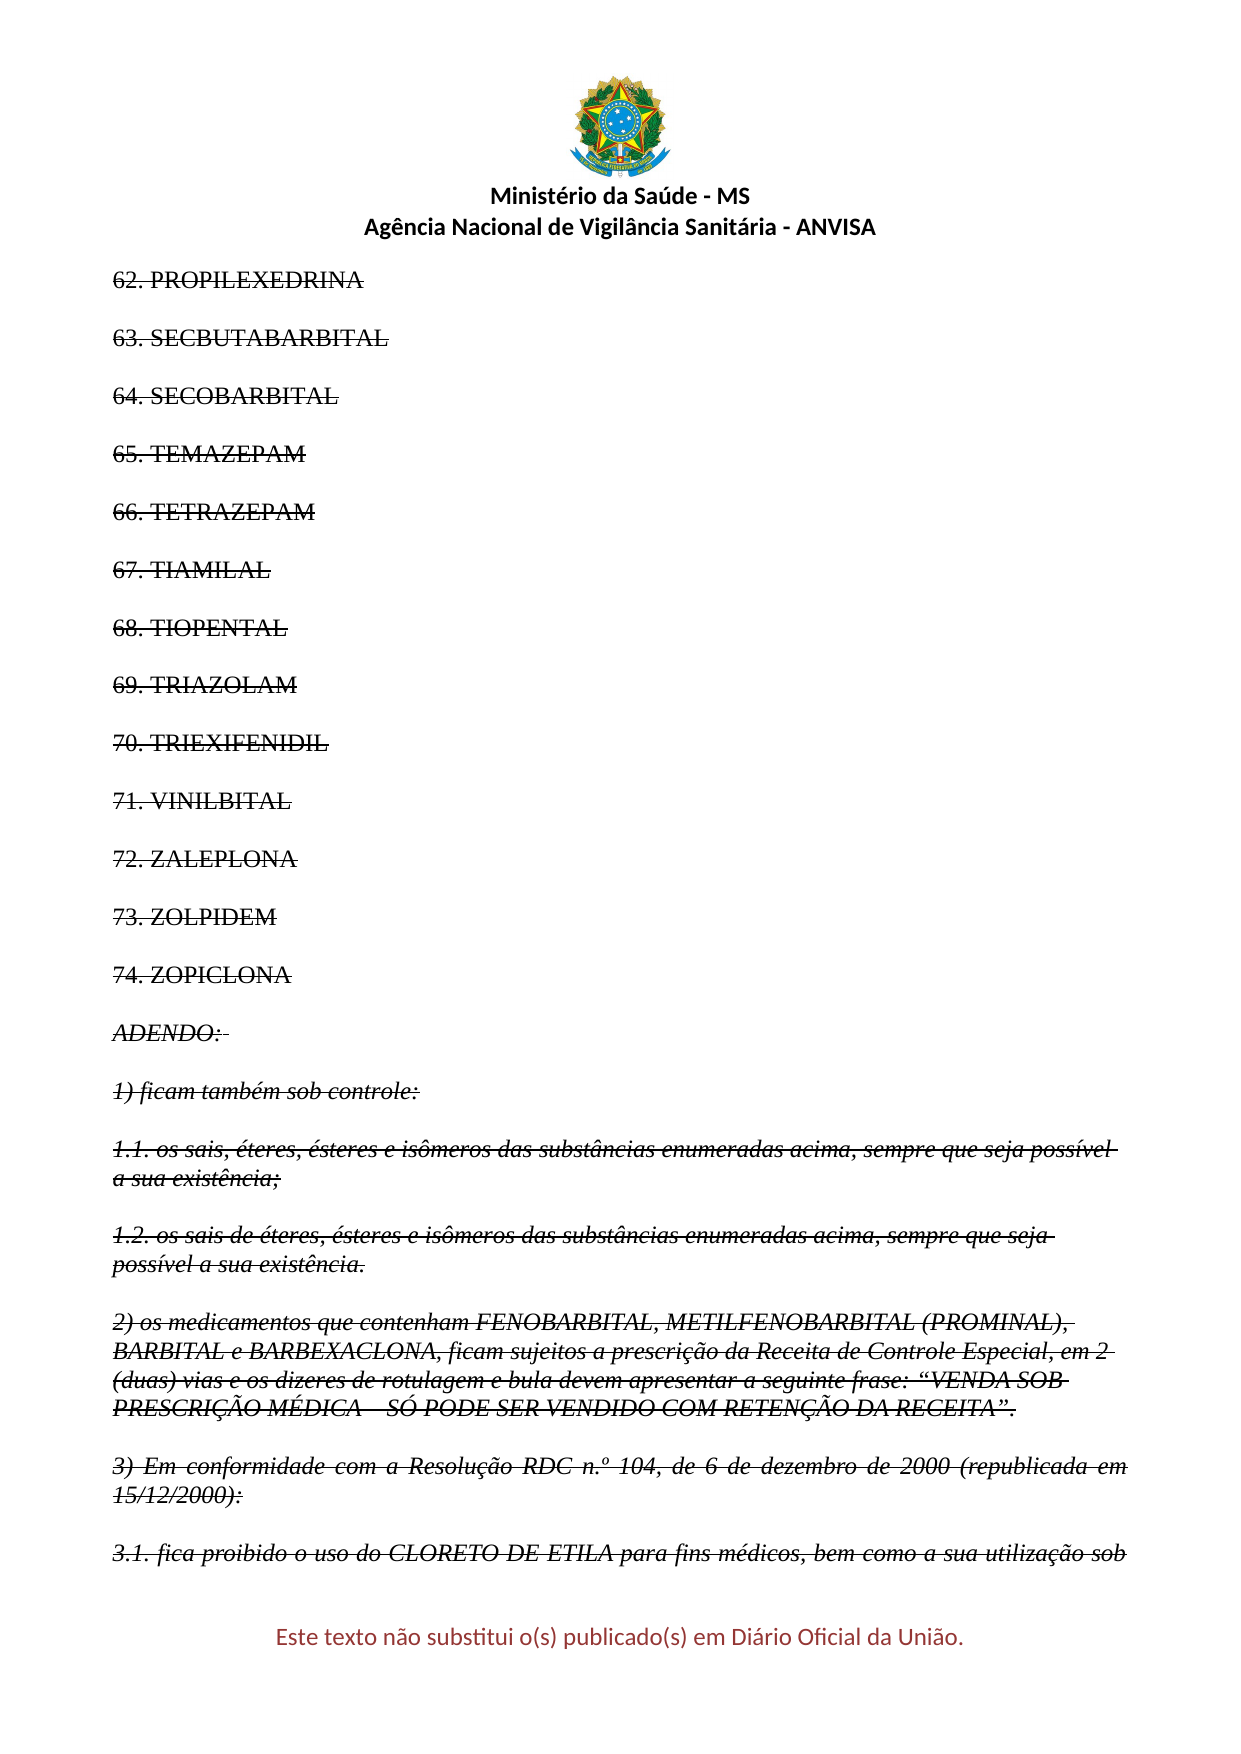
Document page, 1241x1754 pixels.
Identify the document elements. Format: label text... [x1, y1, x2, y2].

text 71. VINILBITAL [112, 786, 1128, 815]
text 66. TETRAZEPAM [112, 497, 1128, 526]
text 1.1. os sais, éteres, ésteres e isômeros das substâncias enumeradas acima, sempre que seja possível a sua existência; [112, 1134, 1128, 1191]
text 3) Em conformidade com a Resolução RDC n.º 104, de 6 de dezembro de 2000 (republicada em 15/12/2000): [112, 1451, 1128, 1467]
text 68. TIOPENTAL [112, 613, 1128, 641]
text 62. PROPILEXEDRINA [112, 265, 1128, 294]
text 3) Em conformidade com a Resolução RDC n.º 104, de 6 de dezembro de 2000 (republicada em 15/12/2000): [112, 1468, 1128, 1509]
text 72. ZALEPLONA [112, 844, 1128, 873]
text 70. TRIEXIFENIDIL [112, 728, 1128, 757]
text 1) ficam também sob controle: [112, 1076, 1128, 1105]
text 2) os medicamentos que contenham FENOBARBITAL, METILFENOBARBITAL (PROMINAL), BARBITAL e BARBEXACLONA, ficam sujeitos a prescrição da Receita de Controle Especial, em 2 (duas) vias e os dizeres de rotulagem e bula devem apresentar a seguinte frase: “VENDA SOB PRESCRIÇÃO MÉDICA – SÓ PODE SER VENDIDO COM RETENÇÃO DA RECEITA”. [112, 1307, 1128, 1422]
text 63. SECBUTABARBITAL [112, 323, 1128, 352]
text 65. TEMAZEPAM [112, 439, 1128, 468]
text 73. ZOLPIDEM [112, 902, 1128, 931]
text 1.2. os sais de éteres, ésteres e isômeros das substâncias enumeradas acima, sempre que seja possível a sua existência. [112, 1221, 1128, 1278]
text 74. ZOPICLONA [112, 960, 1128, 989]
picture [566, 73, 674, 180]
text 69. TRIAZOLAM [112, 671, 1128, 699]
text 67. TIAMILAL [112, 555, 1128, 583]
text ADENDO: [112, 1018, 1128, 1047]
text 64. SECOBARBITAL [112, 381, 1128, 410]
